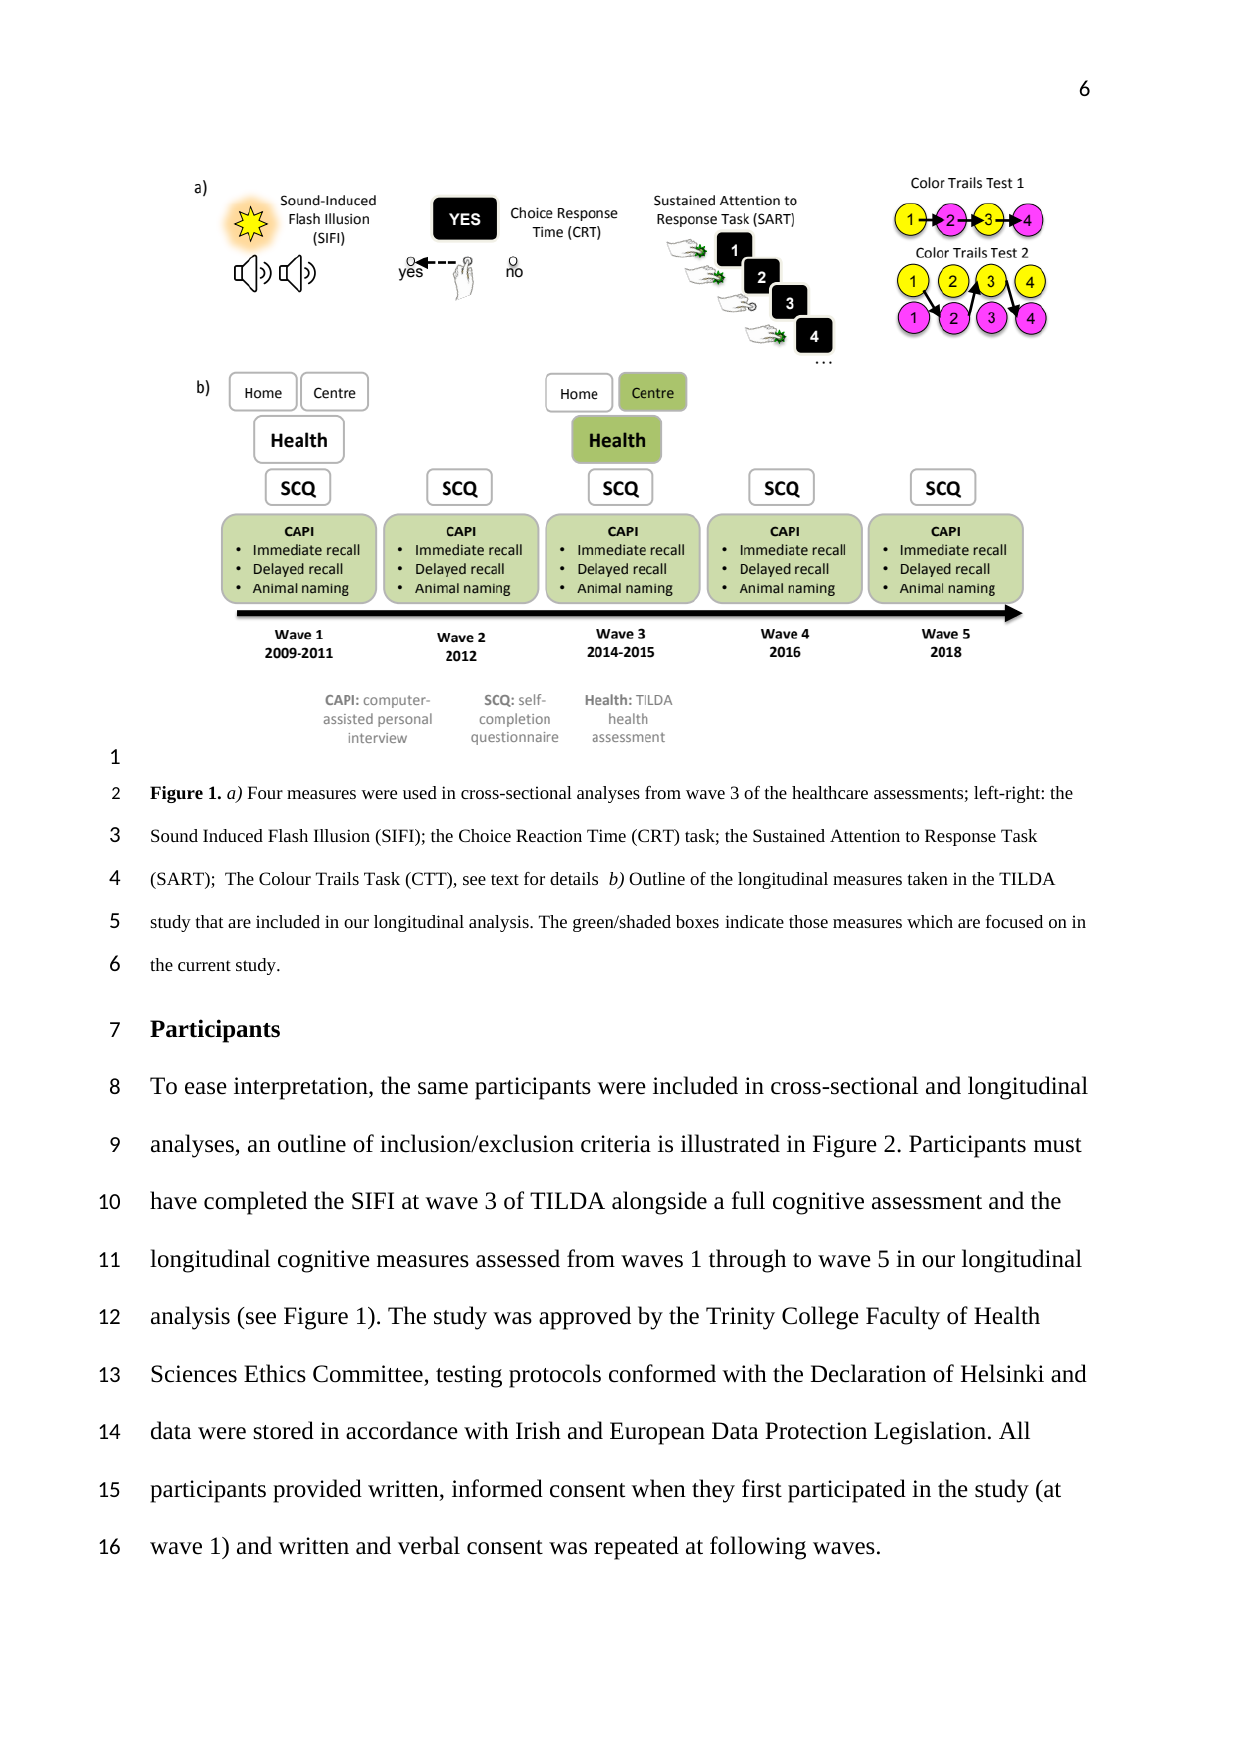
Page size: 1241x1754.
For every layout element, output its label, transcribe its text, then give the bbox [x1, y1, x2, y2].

text To ease interpretation, the same participants were included in cross-sectional and longitudinal analyses, an outline of inclusion/exclusion criteria is illustrated in Figure 2. Participants must have completed the SIFI at wave 3 of TILDA alongside a full cognitive assessment and the longitudinal cognitive measures assessed from waves 1 through to wave 5 in our longitudinal analysis (see Figure 1). The study was approved by the Trinity College Faculty of Health Sciences Ethics Committee, testing protocols conformed with the Declaration of Helsinki and data were stored in accordance with Irish and European Data Protection Legislation. All participants provided written, informed consent when they first participated in the study (at wave 1) and written and verbal consent was repeated at following waves. [150, 1071, 1090, 1560]
text Figure 1. a) Four measures were used in cross-sectional analyses from wave 3 of the healthcare assessments; left-right: the Sound Induced Flash Illusion (SIFI); the Choice Reaction Time (CRT) task; the Sustained Attention to Response Task (SART); The Colour Trails Task (CTT), see text for details b) Outline of the longitudinal measures taken in the TILDA study that are included in our longitudinal analysis. The green/shaded boxes indicate those measures which are focused on in the current study. [150, 782, 1090, 976]
text Participants [150, 1014, 1090, 1043]
